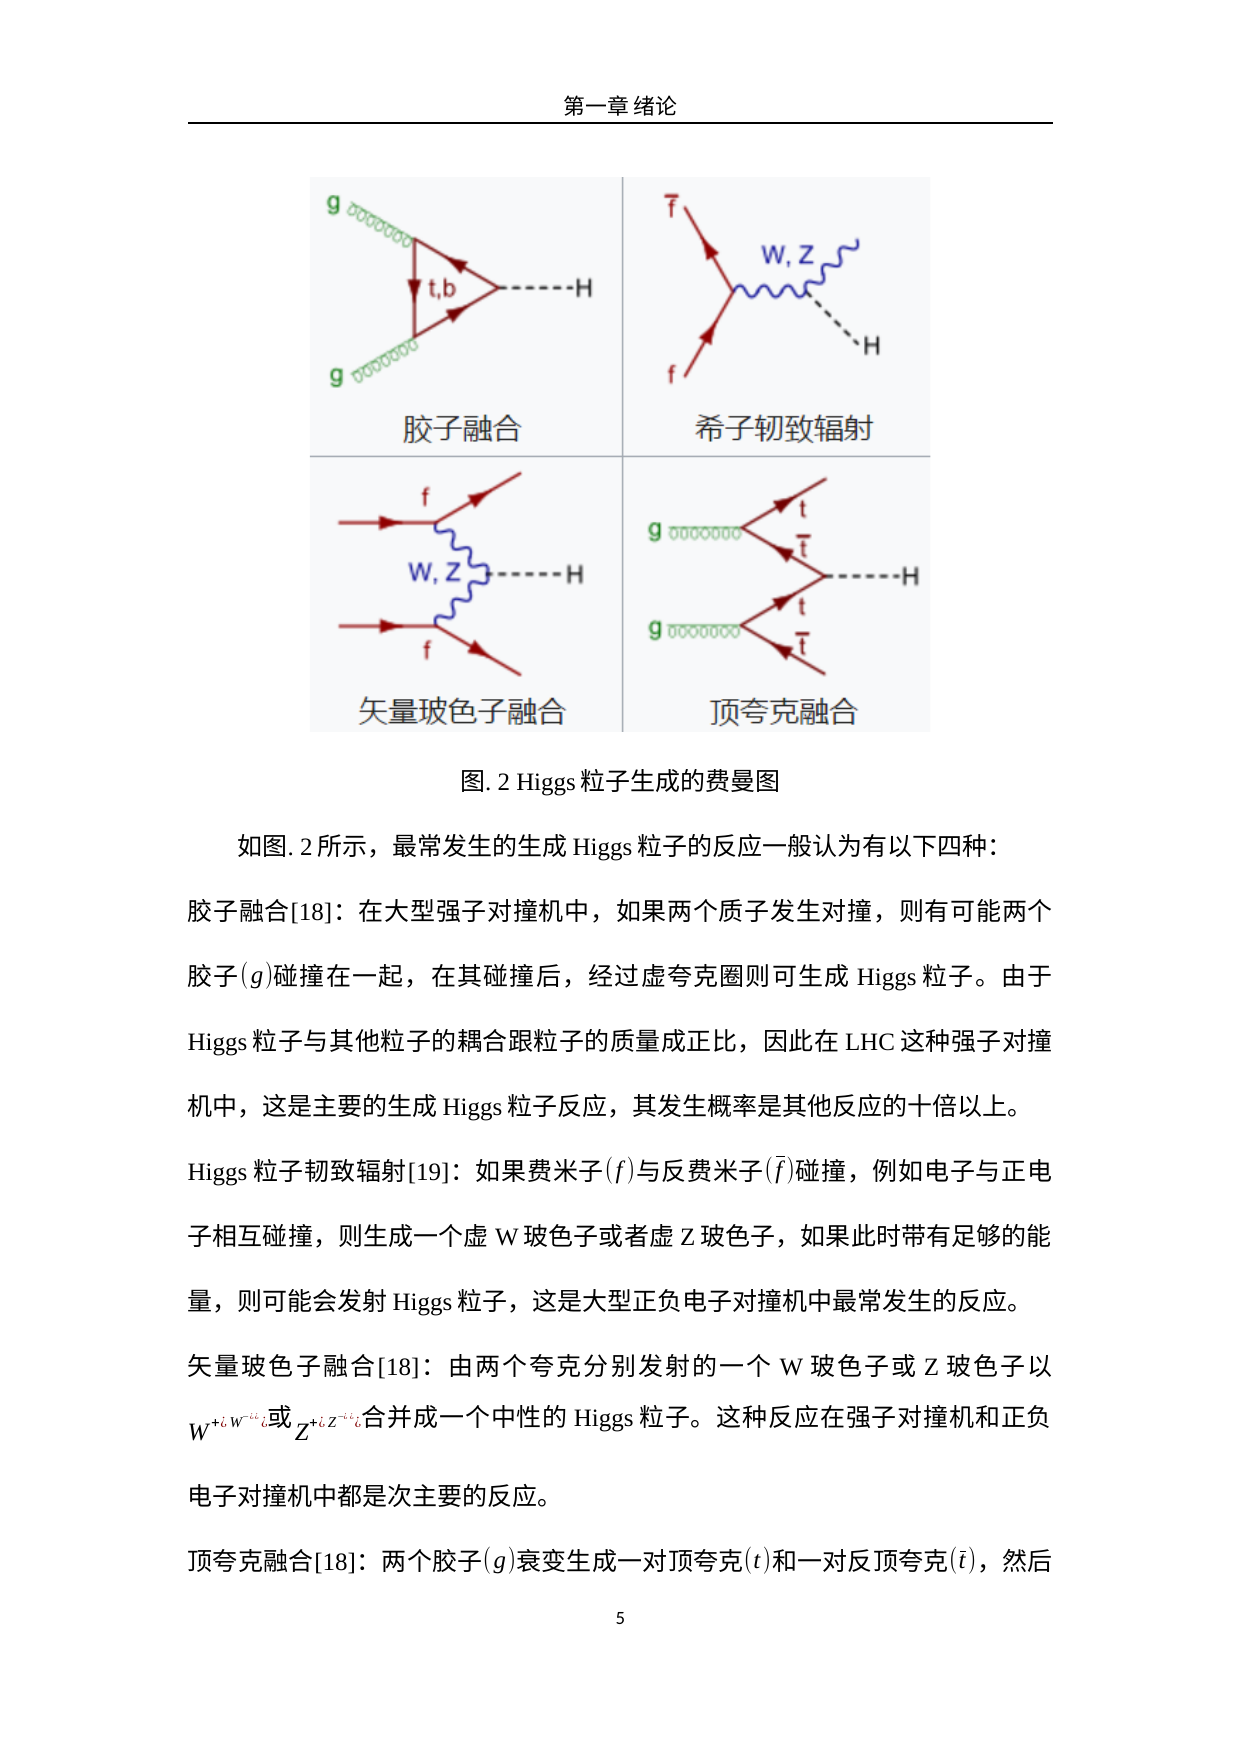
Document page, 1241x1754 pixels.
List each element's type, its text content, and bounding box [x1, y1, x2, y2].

picture [309, 177, 931, 732]
text Higgs粒子韧致辐射[19]：如果费米子与反费米子碰撞，例如电子与正电子相互碰撞，则生成一个虚W玻色子或者虚Z玻色子，如果此时带有足够的能量，则可能会发射Higgs粒子，这是大型正负电子对撞机中最常发生的反应。 [187, 1137, 1053, 1332]
text 如图. 2所示，最常发生的生成Higgs粒子的反应一般认为有以下四种： [187, 812, 1053, 877]
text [187, 1527, 1053, 1592]
text 图. 2 Higgs粒子生成的费曼图 [187, 747, 1053, 812]
text 胶子融合[18]：在大型强子对撞机中，如果两个质子发生对撞，则有可能两个胶子碰撞在一起，在其碰撞后，经过虚夸克圈则可生成Higgs粒子。由于Higgs粒子与其他粒子的耦合跟粒子的质量成正比，因此在LHC这种强子对撞机中，这是主要的生成Higgs粒子反应，其发生概率是其他反应的十倍以上。 [187, 877, 1053, 1137]
text 矢量玻色子融合[18]：由两个夸克分别发射的一个W玻色子或Z玻色子以或合并成一个中性的Higgs粒子。这种反应在强子对撞机和正负电子对撞机中都是次主要的反应。 [187, 1332, 1053, 1527]
